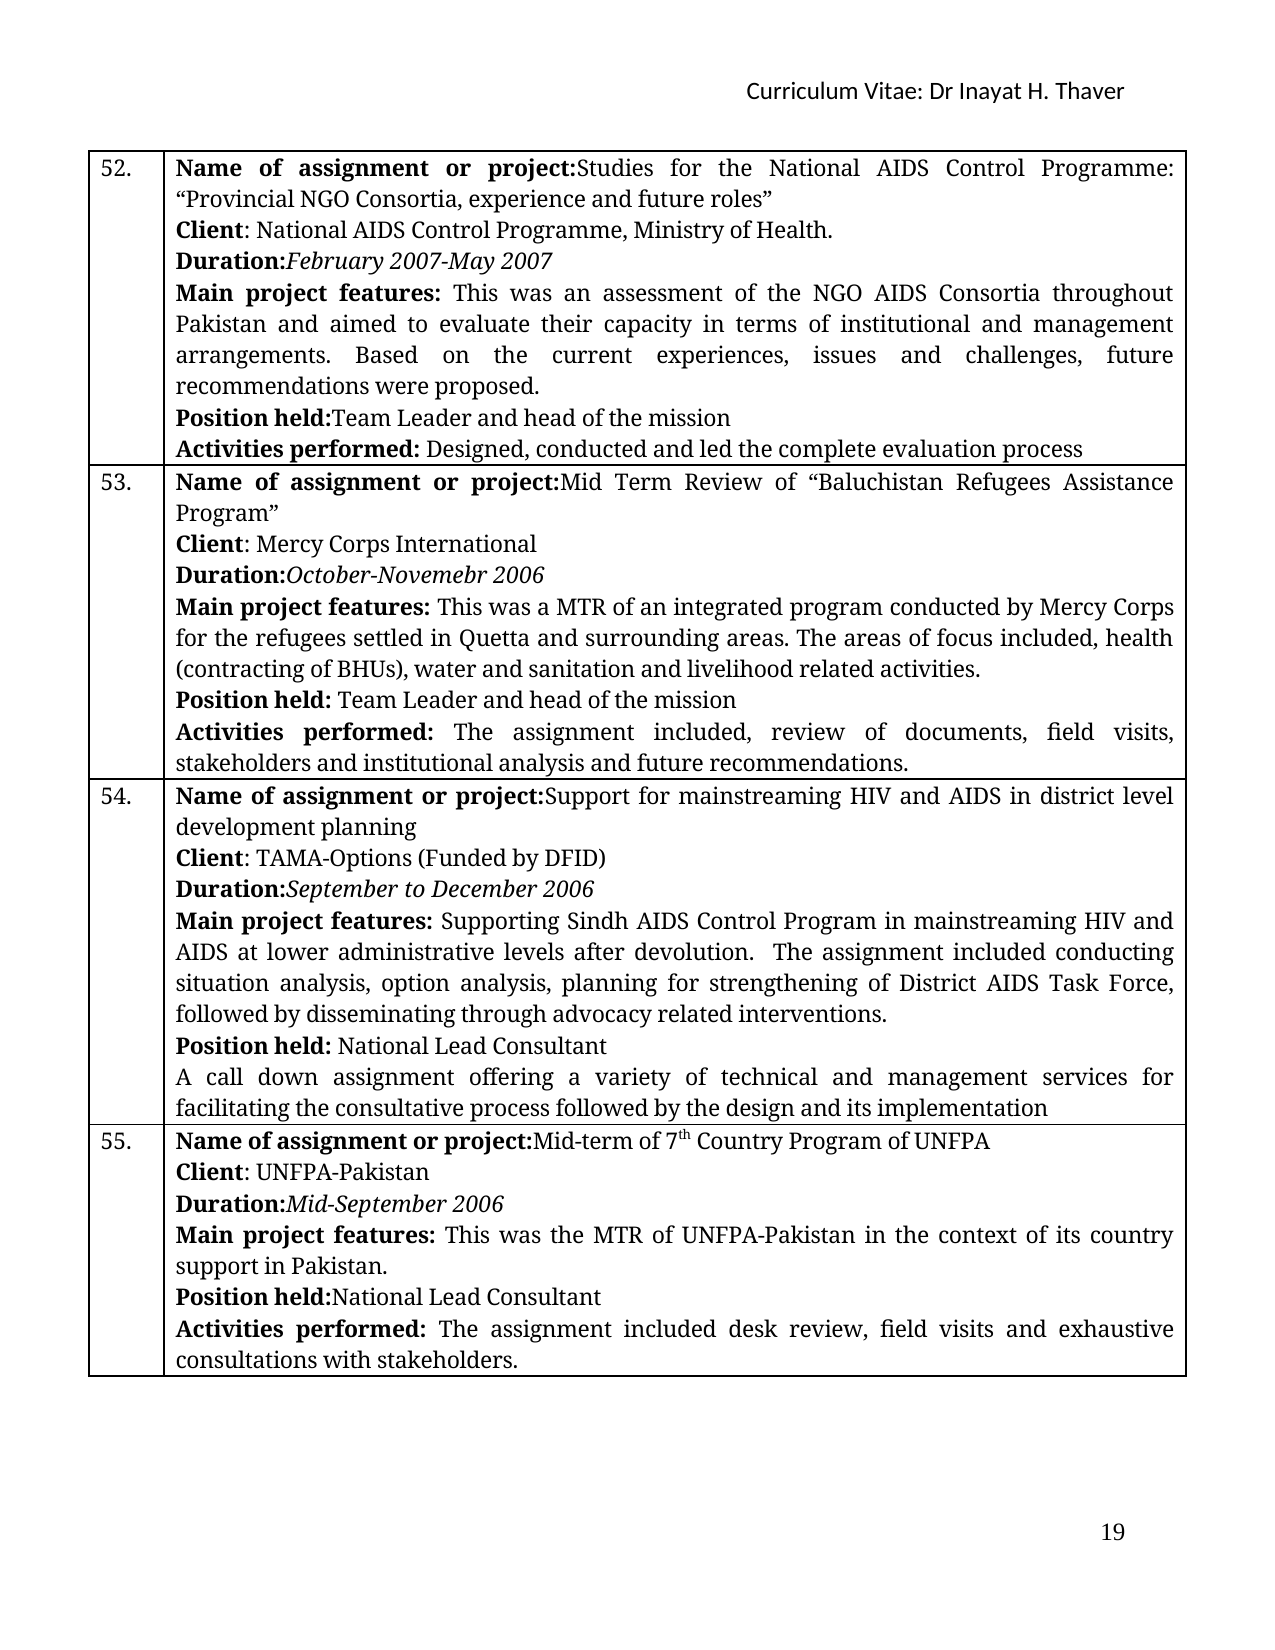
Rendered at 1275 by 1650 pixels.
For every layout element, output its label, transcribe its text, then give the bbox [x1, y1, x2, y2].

table_cell [90, 466, 163, 778]
table_cell Name of assignment or project:Support for mainstreaming HIV and AIDS in district level development planning Client: TAMA-Options (Funded by DFID) Duration:September to December 2006 Main project features: Supporting Sindh AIDS Control Program in mainstreaming HIV and AIDS at lower administrative levels after devolution. The assignment included conducting situation analysis, option analysis, planning for strengthening of District AIDS Task Force, followed by disseminating through advocacy related interventions. Position held: National Lead Consultant A call down assignment offering a variety of technical and management services for facilitating the consultative process followed by the design and its implementation [165, 780, 1185, 1123]
table_cell [90, 780, 163, 1123]
table_cell [90, 1125, 163, 1375]
table_cell [90, 152, 163, 464]
table_cell Name of assignment or project:Mid Term Review of “Baluchistan Refugees Assistance Program” Client: Mercy Corps International Duration:October-Novemebr 2006 Main project features: This was a MTR of an integrated program conducted by Mercy Corps for the refugees settled in Quetta and surrounding areas. The areas of focus included, health (contracting of BHUs), water and sanitation and livelihood related activities. Position held: Team Leader and head of the mission Activities performed: The assignment included, review of documents, field visits, stakeholders and institutional analysis and future recommendations. [165, 466, 1185, 778]
table_cell Name of assignment or project:Mid-term of 7th Country Program of UNFPA Client: UNFPA-Pakistan Duration:Mid-September 2006 Main project features: This was the MTR of UNFPA-Pakistan in the context of its country support in Pakistan. Position held:National Lead Consultant Activities performed: The assignment included desk review, field visits and exhaustive consultations with stakeholders. [165, 1125, 1185, 1375]
table_cell Name of assignment or project:Studies for the National AIDS Control Programme: “Provincial NGO Consortia, experience and future roles” Client: National AIDS Control Programme, Ministry of Health. Duration:February 2007-May 2007 Main project features: This was an assessment of the NGO AIDS Consortia throughout Pakistan and aimed to evaluate their capacity in terms of institutional and management arrangements. Based on the current experiences, issues and challenges, future recommendations were proposed. Position held:Team Leader and head of the mission Activities performed: Designed, conducted and led the complete evaluation process [165, 152, 1185, 464]
